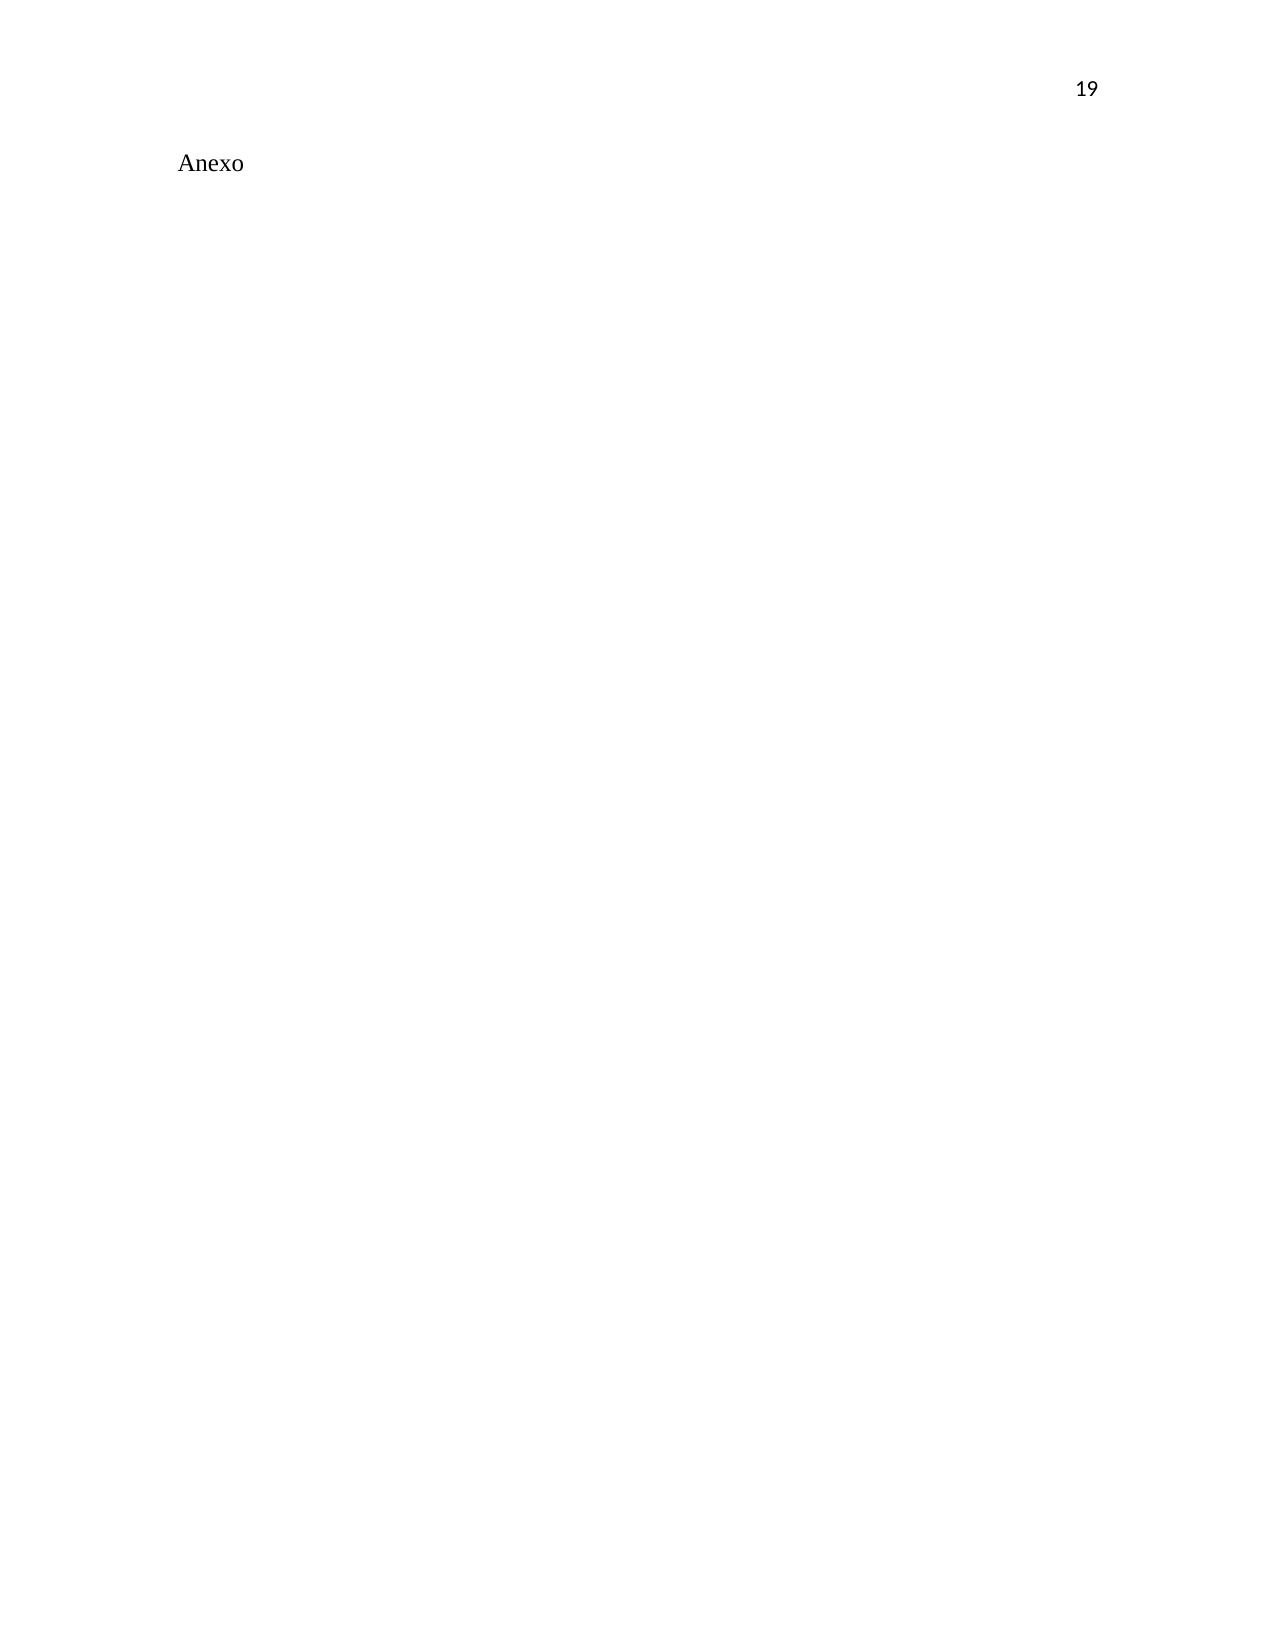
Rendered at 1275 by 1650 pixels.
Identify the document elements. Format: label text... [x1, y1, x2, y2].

text Anexo [177, 148, 1098, 176]
